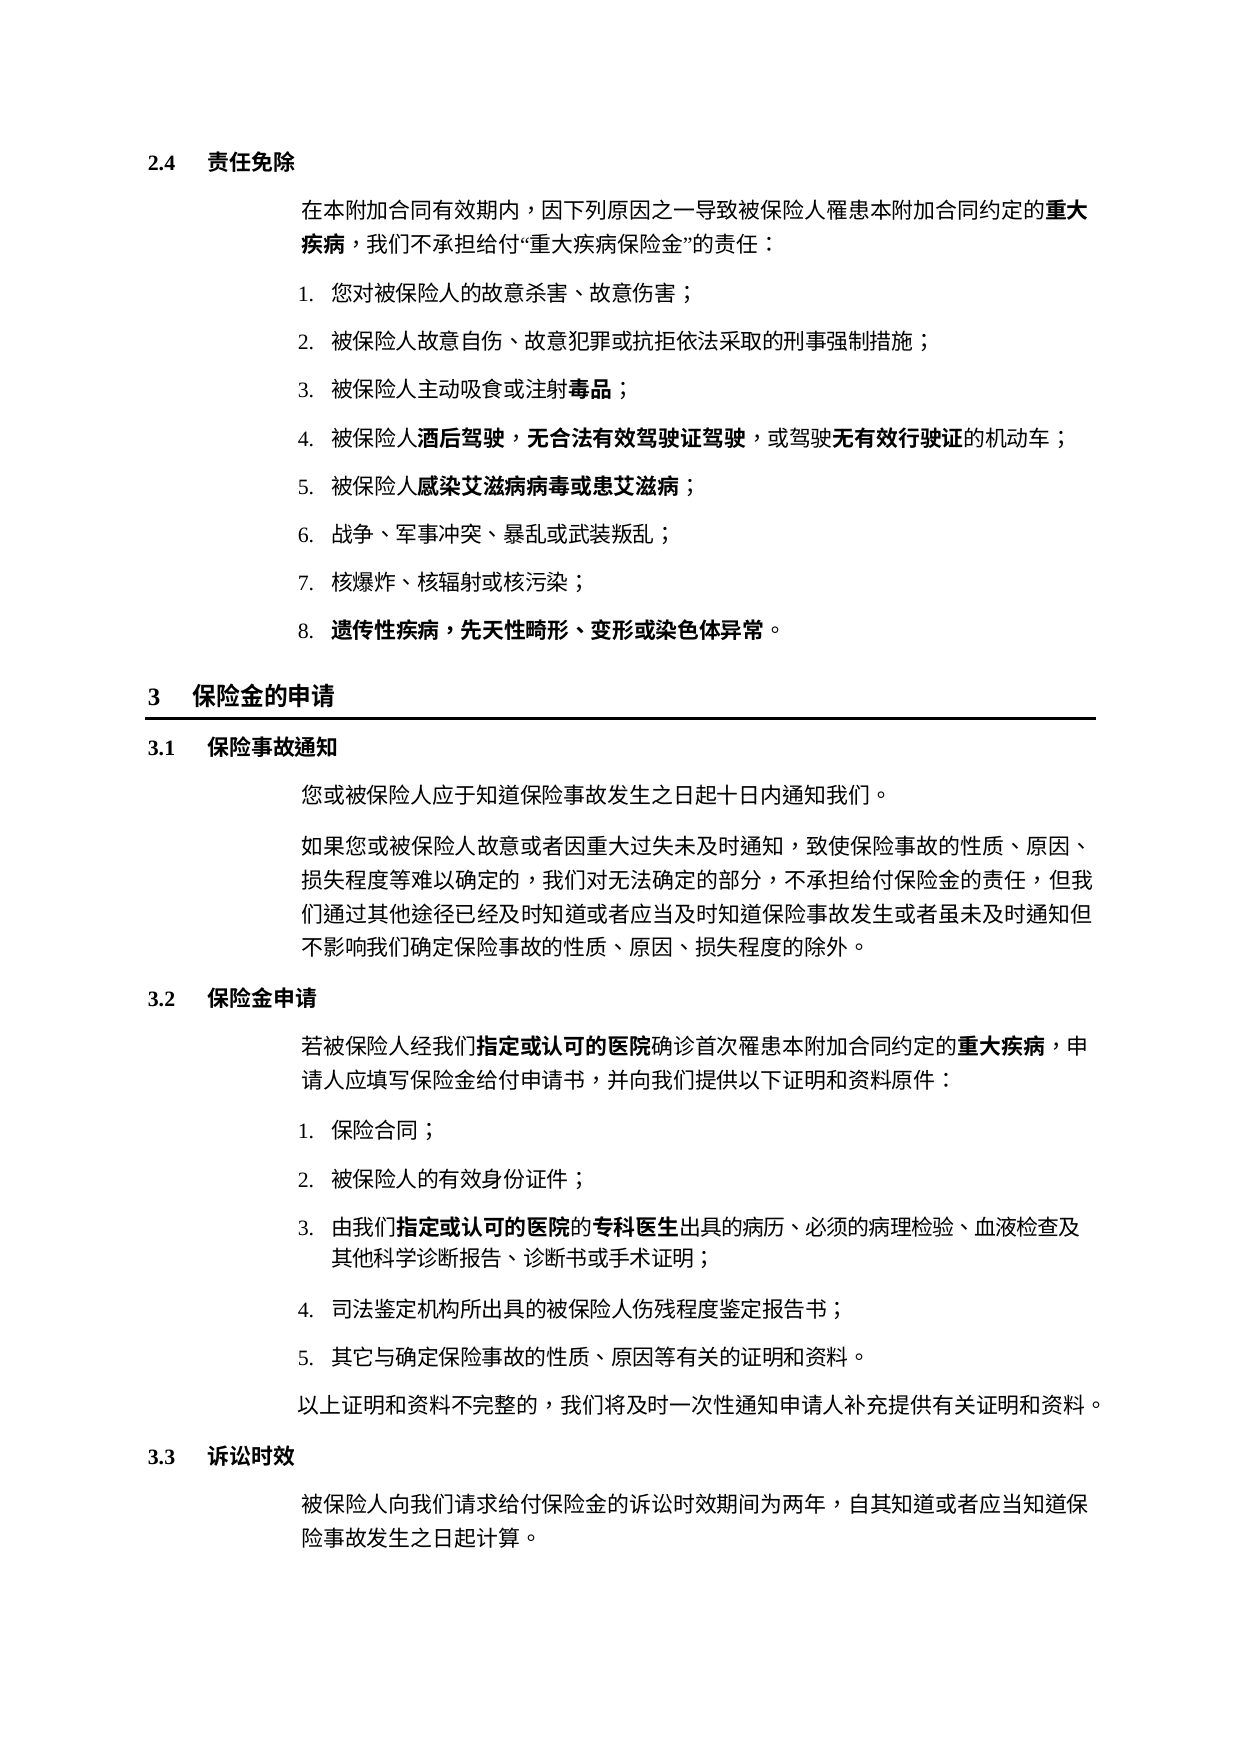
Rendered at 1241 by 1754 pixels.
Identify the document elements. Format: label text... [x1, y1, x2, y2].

text 在本附加合同有效期内，因下列原因之一导致被保险人罹患本附加合同约定的重大疾病，我们不承担给付“重大疾病保险金”的责任： [301, 196, 1093, 259]
list 保险合同； [298, 1115, 1115, 1145]
list 保险事故通知 [148, 732, 1115, 762]
list 您对被保险人的故意杀害、故意伤害； [298, 278, 1115, 308]
text 被保险人向我们请求给付保险金的诉讼时效期间为两年，自其知道或者应当知道保险事故发生之日起计算。 [301, 1489, 1093, 1552]
subtitle 诉讼时效 [148, 1441, 1115, 1470]
list 其它与确定保险事故的性质、原因等有关的证明和资料。 [298, 1342, 1115, 1372]
list 保险金的申请 [148, 678, 1115, 712]
subtitle 保险金申请 [148, 983, 1115, 1013]
list 被保险人的有效身份证件； [298, 1164, 1115, 1193]
list 被保险人感染艾滋病病毒或患艾滋病； [298, 471, 1115, 501]
text 以上证明和资料不完整的，我们将及时一次性通知申请人补充提供有关证明和资料。 [298, 1390, 1115, 1420]
subtitle 责任免除 [148, 147, 1115, 177]
list 核爆炸、核辐射或核污染； [298, 567, 1115, 597]
subtitle 遗传性疾病，先天性畸形、变形或染色体异常。 [298, 615, 1115, 645]
list 被保险人酒后驾驶，无合法有效驾驶证驾驶，或驾驶无有效行驶证的机动车； [298, 422, 1115, 452]
list 被保险人主动吸食或注射毒品； [298, 374, 1115, 404]
text 若被保险人经我们指定或认可的医院确诊首次罹患本附加合同约定的重大疾病，申请人应填写保险金给付申请书，并向我们提供以下证明和资料原件： [301, 1031, 1093, 1094]
list 被保险人故意自伤、故意犯罪或抗拒依法采取的刑事强制措施； [298, 326, 1115, 356]
list 由我们指定或认可的医院的专科医生出具的病历、必须的病理检验、血液检查及其他科学诊断报告、诊断书或手术证明； [298, 1212, 1093, 1273]
list 司法鉴定机构所出具的被保险人伤残程度鉴定报告书； [298, 1293, 1115, 1323]
text 您或被保险人应于知道保险事故发生之日起十日内通知我们。 [301, 781, 1115, 810]
text 如果您或被保险人故意或者因重大过失未及时通知，致使保险事故的性质、原因、损失程度等难以确定的，我们对无法确定的部分，不承担给付保险金的责任，但我们通过其他途径已经及时知道或者应当及时知道保险事故发生或者虽未及时通知但不影响我们确定保险事故的性质、原因、损失程度的除外。 [301, 831, 1093, 962]
list 战争、军事冲突、暴乱或武装叛乱； [298, 519, 1115, 549]
